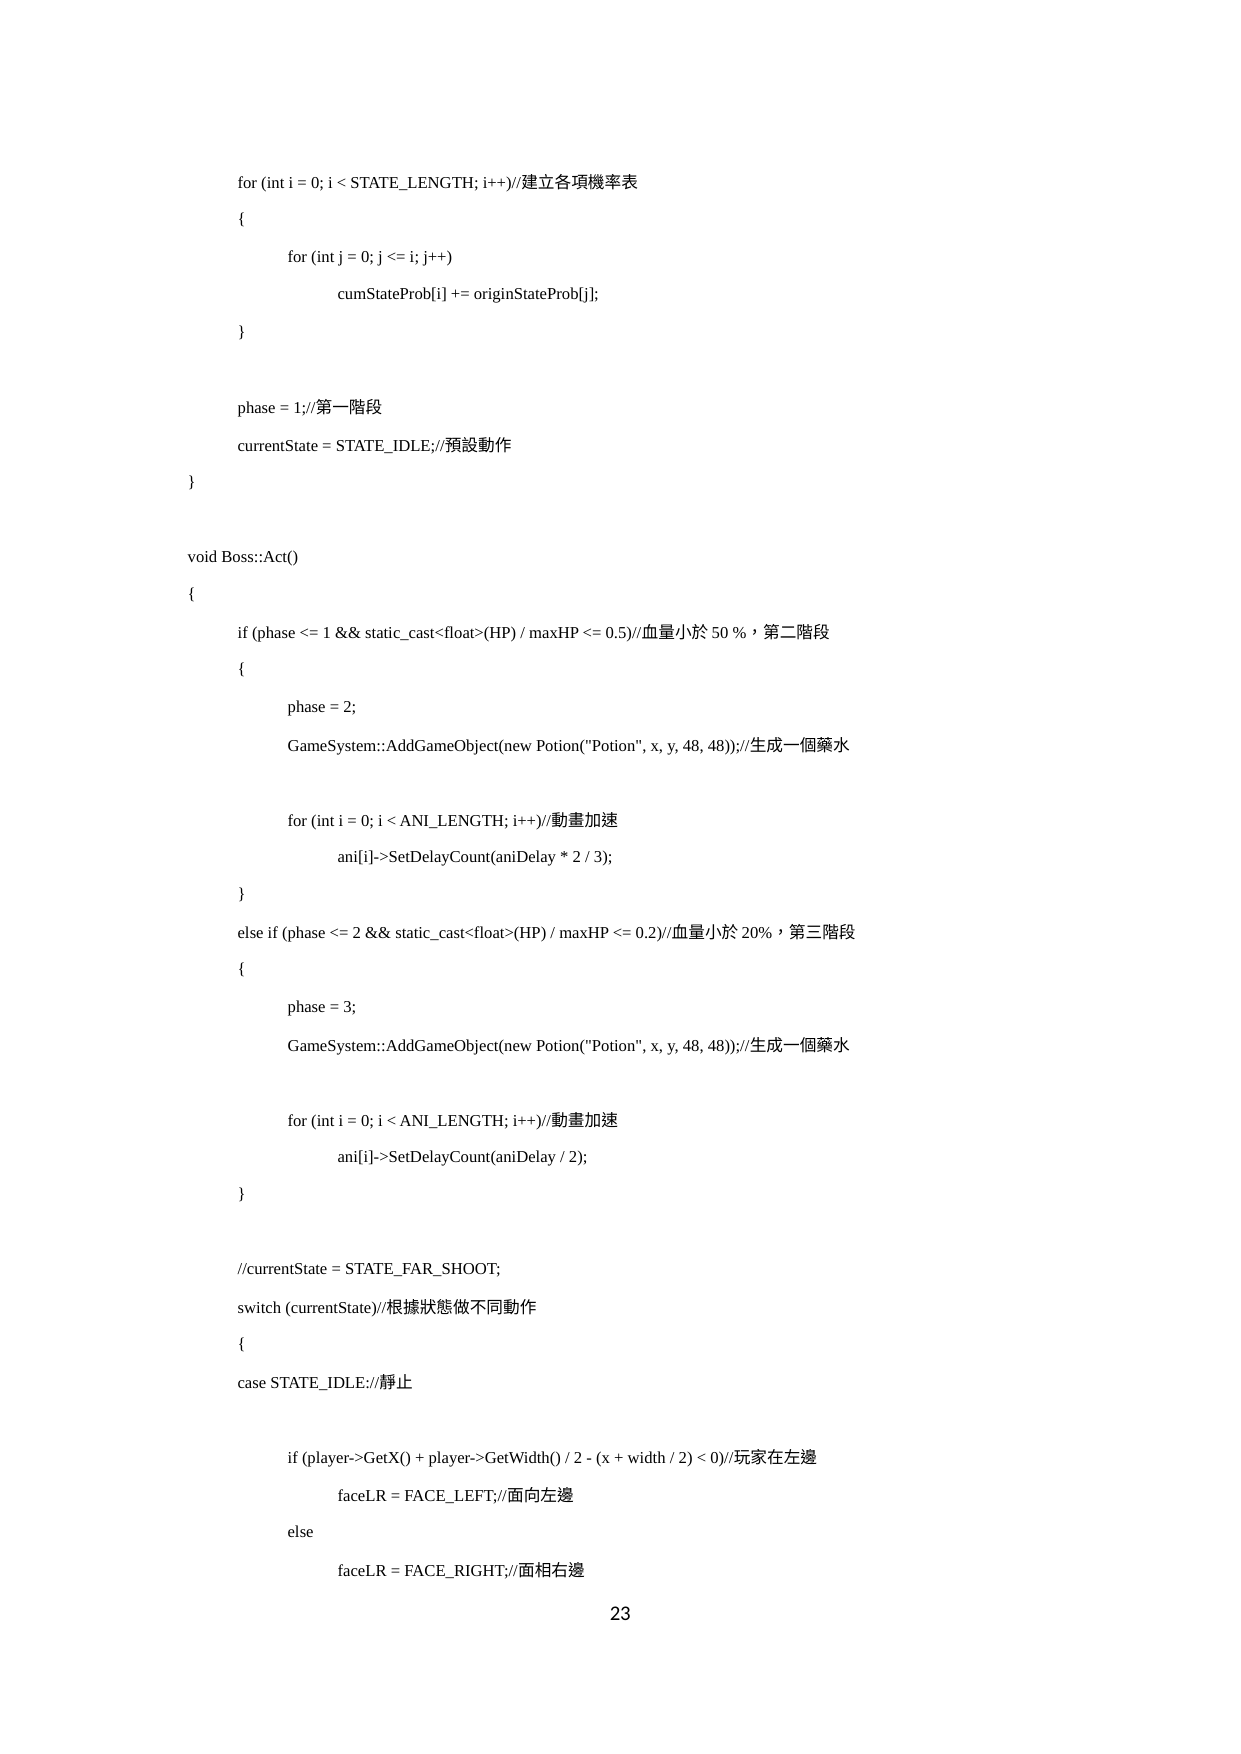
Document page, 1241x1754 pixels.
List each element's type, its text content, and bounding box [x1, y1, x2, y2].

text } [187, 875, 1053, 912]
text cumStateProb[i] += originStateProb[j]; [187, 275, 1053, 312]
text faceLR = FACE_RIGHT;//面相右邊 [187, 1550, 1053, 1587]
text else [187, 1512, 1053, 1550]
text for (int i = 0; i < ANI_LENGTH; i++)//動畫加速 [187, 800, 1053, 837]
text //currentState = STATE_FAR_SHOOT; [187, 1250, 1053, 1287]
text ani[i]->SetDelayCount(aniDelay * 2 / 3); [187, 837, 1053, 875]
text void Boss::Act() [187, 537, 1053, 575]
text ani[i]->SetDelayCount(aniDelay / 2); [187, 1137, 1053, 1175]
text { [187, 1325, 1053, 1362]
text GameSystem::AddGameObject(new Potion("Potion", x, y, 48, 48));//生成一個藥水 [187, 1025, 1053, 1062]
text } [187, 1175, 1053, 1212]
text if (player->GetX() + player->GetWidth() / 2 - (x + width / 2) < 0)//玩家在左邊 [187, 1437, 1053, 1475]
text phase = 2; [187, 687, 1053, 725]
text case STATE_IDLE://靜止 [187, 1362, 1053, 1400]
text for (int i = 0; i < ANI_LENGTH; i++)//動畫加速 [187, 1100, 1053, 1137]
text { [187, 575, 1053, 612]
text { [187, 950, 1053, 987]
text } [187, 462, 1053, 500]
text { [187, 200, 1053, 237]
text GameSystem::AddGameObject(new Potion("Potion", x, y, 48, 48));//生成一個藥水 [187, 725, 1053, 762]
text switch (currentState)//根據狀態做不同動作 [187, 1287, 1053, 1325]
text } [187, 312, 1053, 350]
text { [187, 650, 1053, 687]
text for (int i = 0; i < STATE_LENGTH; i++)//建立各項機率表 [187, 162, 1053, 200]
text phase = 3; [187, 987, 1053, 1025]
text if (phase <= 1 && static_cast<float>(HP) / maxHP <= 0.5)//血量小於50 %，第二階段 [187, 612, 1053, 650]
text faceLR = FACE_LEFT;//面向左邊 [187, 1475, 1053, 1512]
text currentState = STATE_IDLE;//預設動作 [187, 425, 1053, 462]
text for (int j = 0; j <= i; j++) [187, 237, 1053, 275]
text else if (phase <= 2 && static_cast<float>(HP) / maxHP <= 0.2)//血量小於20%，第三階段 [187, 912, 1053, 950]
text phase = 1;//第一階段 [187, 387, 1053, 425]
